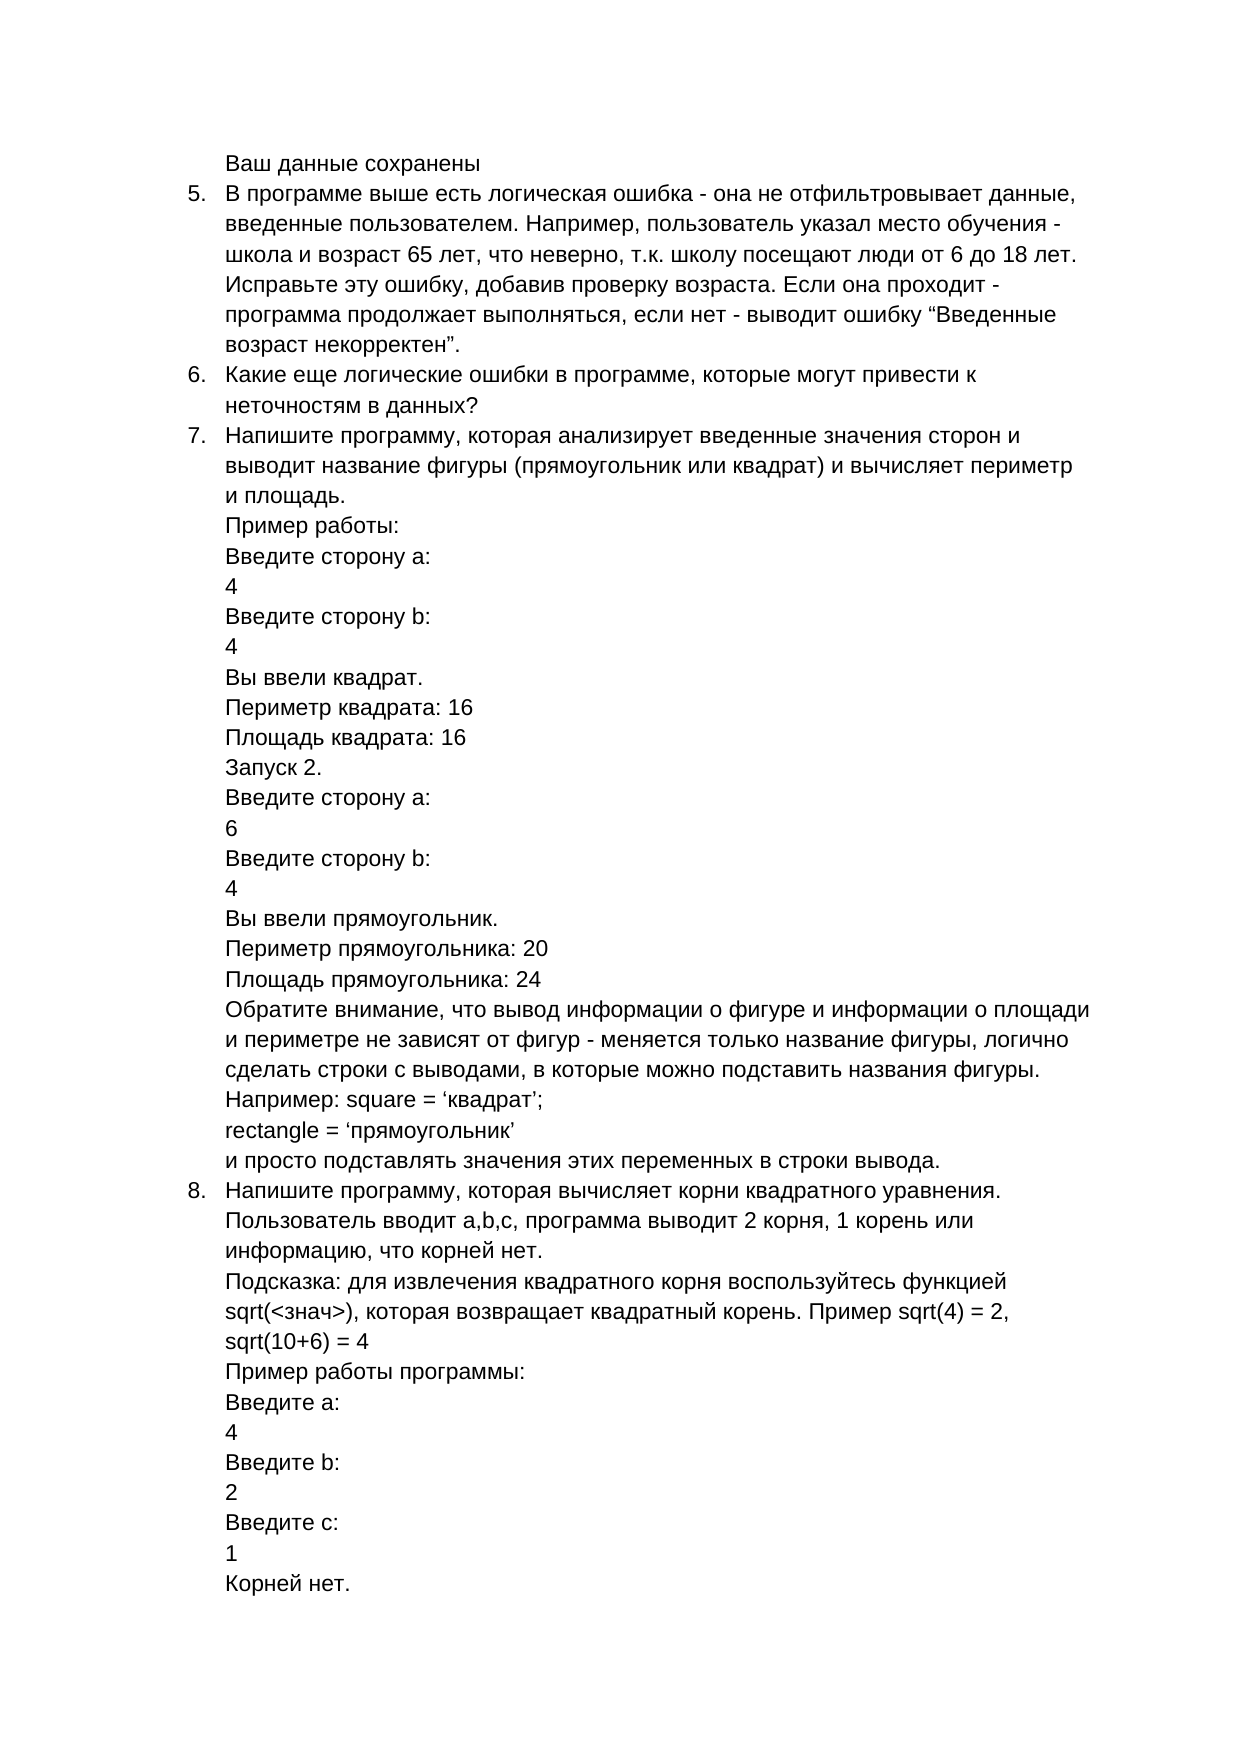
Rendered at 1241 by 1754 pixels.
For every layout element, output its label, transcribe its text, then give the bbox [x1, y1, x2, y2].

text Периметр квадрата: 16 [225, 694, 1090, 720]
text 1 [225, 1539, 1090, 1566]
text Например: square = ‘квадрат’; [225, 1086, 1090, 1113]
text Введите сторону a: [225, 543, 1090, 569]
text Периметр прямоугольника: 20 [225, 935, 1090, 962]
text 6 [225, 814, 1090, 841]
text rectangle = ‘прямоугольник’ [225, 1117, 1090, 1143]
text Введите b: [225, 1449, 1090, 1475]
text Пример работы: [225, 512, 1090, 539]
text Введите a: [225, 1388, 1090, 1415]
text Пример работы программы: [225, 1358, 1090, 1385]
list Напишите программу, которая вычисляет корни квадратного уравнения. Пользователь вводит a,b,c, программа выводит 2 корня, 1 корень или информацию, что корней нет. [187, 1177, 1090, 1264]
text Введите сторону b: [225, 603, 1090, 629]
list Напишите программу, которая анализирует введенные значения сторон и выводит название фигуры (прямоугольник или квадрат) и вычисляет периметр и площадь. [187, 422, 1090, 509]
text Обратите внимание, что вывод информации о фигуре и информации о площади и периметре не зависят от фигур - меняется только название фигуры, логично сделать строки с выводами, в которые можно подставить названия фигуры. [225, 996, 1090, 1083]
text 4 [225, 875, 1090, 901]
text Введите сторону a: [225, 784, 1090, 811]
text 4 [225, 573, 1090, 599]
text 2 [225, 1479, 1090, 1506]
text Введите c: [225, 1509, 1090, 1536]
text Площадь квадрата: 16 [225, 724, 1090, 750]
text Введите сторону b: [225, 845, 1090, 871]
text Вы ввели квадрат. [225, 663, 1090, 690]
list В программе выше есть логическая ошибка - она не отфильтровывает данные, введенные пользователем. Например, пользователь указал место обучения - школа и возраст 65 лет, что неверно, т.к. школу посещают люди от 6 до 18 лет. Исправьте эту ошибку, добавив проверку возраста. Если она проходит - программа продолжает выполняться, если нет - выводит ошибку “Введенные возраст некорректен”. [187, 180, 1090, 358]
text 4 [225, 1419, 1090, 1445]
text Запуск 2. [225, 754, 1090, 781]
text Вы ввели прямоугольник. [225, 905, 1090, 932]
text и просто подставлять значения этих переменных в строки вывода. [225, 1147, 1090, 1173]
text Подсказка: для извлечения квадратного корня воспользуйтесь функцией sqrt(<знач>), которая возвращает квадратный корень. Пример sqrt(4) = 2, sqrt(10+6) = 4 [225, 1268, 1090, 1354]
text Корней нет. [225, 1570, 1090, 1596]
text 4 [225, 633, 1090, 660]
text Площадь прямоугольника: 24 [225, 966, 1090, 992]
list Какие еще логические ошибки в программе, которые могут привести к неточностям в данных? [187, 361, 1090, 418]
text Ваш данные сохранены [150, 150, 1090, 176]
